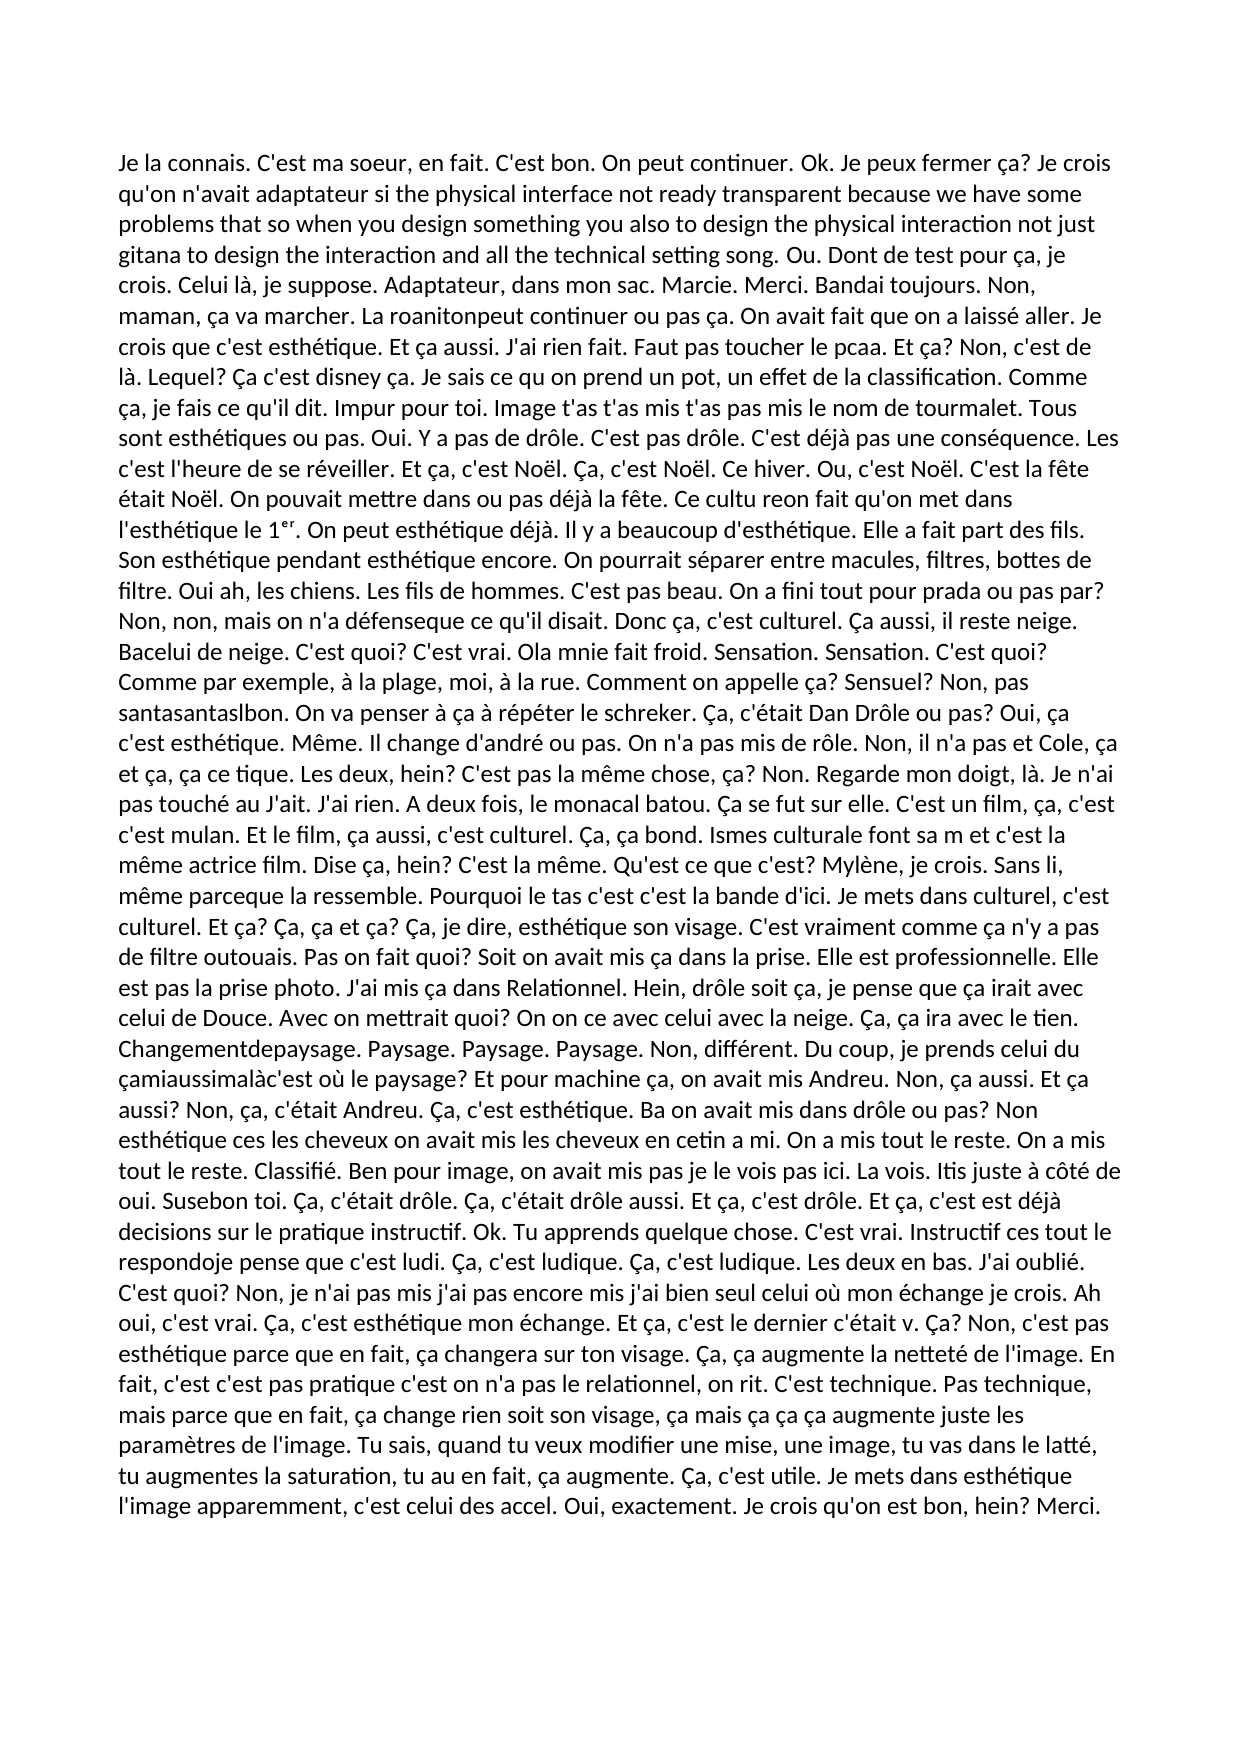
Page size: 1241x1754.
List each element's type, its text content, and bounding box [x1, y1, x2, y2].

text Je la connais. C'est ma soeur, en fait. C'est bon. On peut continuer. Ok. Je peux fermer ça? Je crois qu'on n'avait adaptateur si the physical interface not ready transparent because we have some problems that so when you design something you also to design the physical interaction not just gitana to design the interaction and all the technical setting song. Ou. Dont de test pour ça, je crois. Celui là, je suppose. Adaptateur, dans mon sac. Marcie. Merci. Bandai toujours. Non, maman, ça va marcher. La roanitonpeut continuer ou pas ça. On avait fait que on a laissé aller. Je crois que c'est esthétique. Et ça aussi. J'ai rien fait. Faut pas toucher le pcaa. Et ça? Non, c'est de là. Lequel? Ça c'est disney ça. Je sais ce qu on prend un pot, un effet de la classification. Comme ça, je fais ce qu'il dit. Impur pour toi. Image t'as t'as mis t'as pas mis le nom de tourmalet. Tous sont esthétiques ou pas. Oui. Y a pas de drôle. C'est pas drôle. C'est déjà pas une conséquence. Les c'est l'heure de se réveiller. Et ça, c'est Noël. Ça, c'est Noël. Ce hiver. Ou, c'est Noël. C'est la fête était Noël. On pouvait mettre dans ou pas déjà la fête. Ce cultu reon fait qu'on met dans l'esthétique le 1ᵉʳ. On peut esthétique déjà. Il y a beaucoup d'esthétique. Elle a fait part des fils. Son esthétique pendant esthétique encore. On pourrait séparer entre macules, filtres, bottes de filtre. Oui ah, les chiens. Les fils de hommes. C'est pas beau. On a fini tout pour prada ou pas par? Non, non, mais on n'a défenseque ce qu'il disait. Donc ça, c'est culturel. Ça aussi, il reste neige. Bacelui de neige. C'est quoi? C'est vrai. Ola mnie fait froid. Sensation. Sensation. C'est quoi? Comme par exemple, à la plage, moi, à la rue. Comment on appelle ça? Sensuel? Non, pas santasantaslbon. On va penser à ça à répéter le schreker. Ça, c'était Dan Drôle ou pas? Oui, ça c'est esthétique. Même. Il change d'andré ou pas. On n'a pas mis de rôle. Non, il n'a pas et Cole, ça et ça, ça ce tique. Les deux, hein? C'est pas la même chose, ça? Non. Regarde mon doigt, là. Je n'ai pas touché au J'ait. J'ai rien. A deux fois, le monacal batou. Ça se fut sur elle. C'est un film, ça, c'est c'est mulan. Et le film, ça aussi, c'est culturel. Ça, ça bond. Ismes culturale font sa m et c'est la même actrice film. Dise ça, hein? C'est la même. Qu'est ce que c'est? Mylène, je crois. Sans li, même parceque la ressemble. Pourquoi le tas c'est c'est la bande d'ici. Je mets dans culturel, c'est culturel. Et ça? Ça, ça et ça? Ça, je dire, esthétique son visage. C'est vraiment comme ça n'y a pas de filtre outouais. Pas on fait quoi? Soit on avait mis ça dans la prise. Elle est professionnelle. Elle est pas la prise photo. J'ai mis ça dans Relationnel. Hein, drôle soit ça, je pense que ça irait avec celui de Douce. Avec on mettrait quoi? On on ce avec celui avec la neige. Ça, ça ira avec le tien. Changementdepaysage. Paysage. Paysage. Paysage. Non, différent. Du coup, je prends celui du çamiaussimalàc'est où le paysage? Et pour machine ça, on avait mis Andreu. Non, ça aussi. Et ça aussi? Non, ça, c'était Andreu. Ça, c'est esthétique. Ba on avait mis dans drôle ou pas? Non esthétique ces les cheveux on avait mis les cheveux en cetin a mi. On a mis tout le reste. On a mis tout le reste. Classifié. Ben pour image, on avait mis pas je le vois pas ici. La vois. Itis juste à côté de oui. Susebon toi. Ça, c'était drôle. Ça, c'était drôle aussi. Et ça, c'est drôle. Et ça, c'est est déjà decisions sur le pratique instructif. Ok. Tu apprends quelque chose. C'est vrai. Instructif ces tout le respondoje pense que c'est ludi. Ça, c'est ludique. Ça, c'est ludique. Les deux en bas. J'ai oublié. C'est quoi? Non, je n'ai pas mis j'ai pas encore mis j'ai bien seul celui où mon échange je crois. Ah oui, c'est vrai. Ça, c'est esthétique mon échange. Et ça, c'est le dernier c'était v. Ça? Non, c'est pas esthétique parce que en fait, ça changera sur ton visage. Ça, ça augmente la netteté de l'image. En fait, c'est c'est pas pratique c'est on n'a pas le relationnel, on rit. C'est technique. Pas technique, mais parce que en fait, ça change rien soit son visage, ça mais ça ça ça augmente juste les paramètres de l'image. Tu sais, quand tu veux modifier une mise, une image, tu vas dans le latté, tu augmentes la saturation, tu au en fait, ça augmente. Ça, c'est utile. Je mets dans esthétique l'image apparemment, c'est celui des accel. Oui, exactement. Je crois qu'on est bon, hein? Merci. [118, 148, 1122, 1521]
